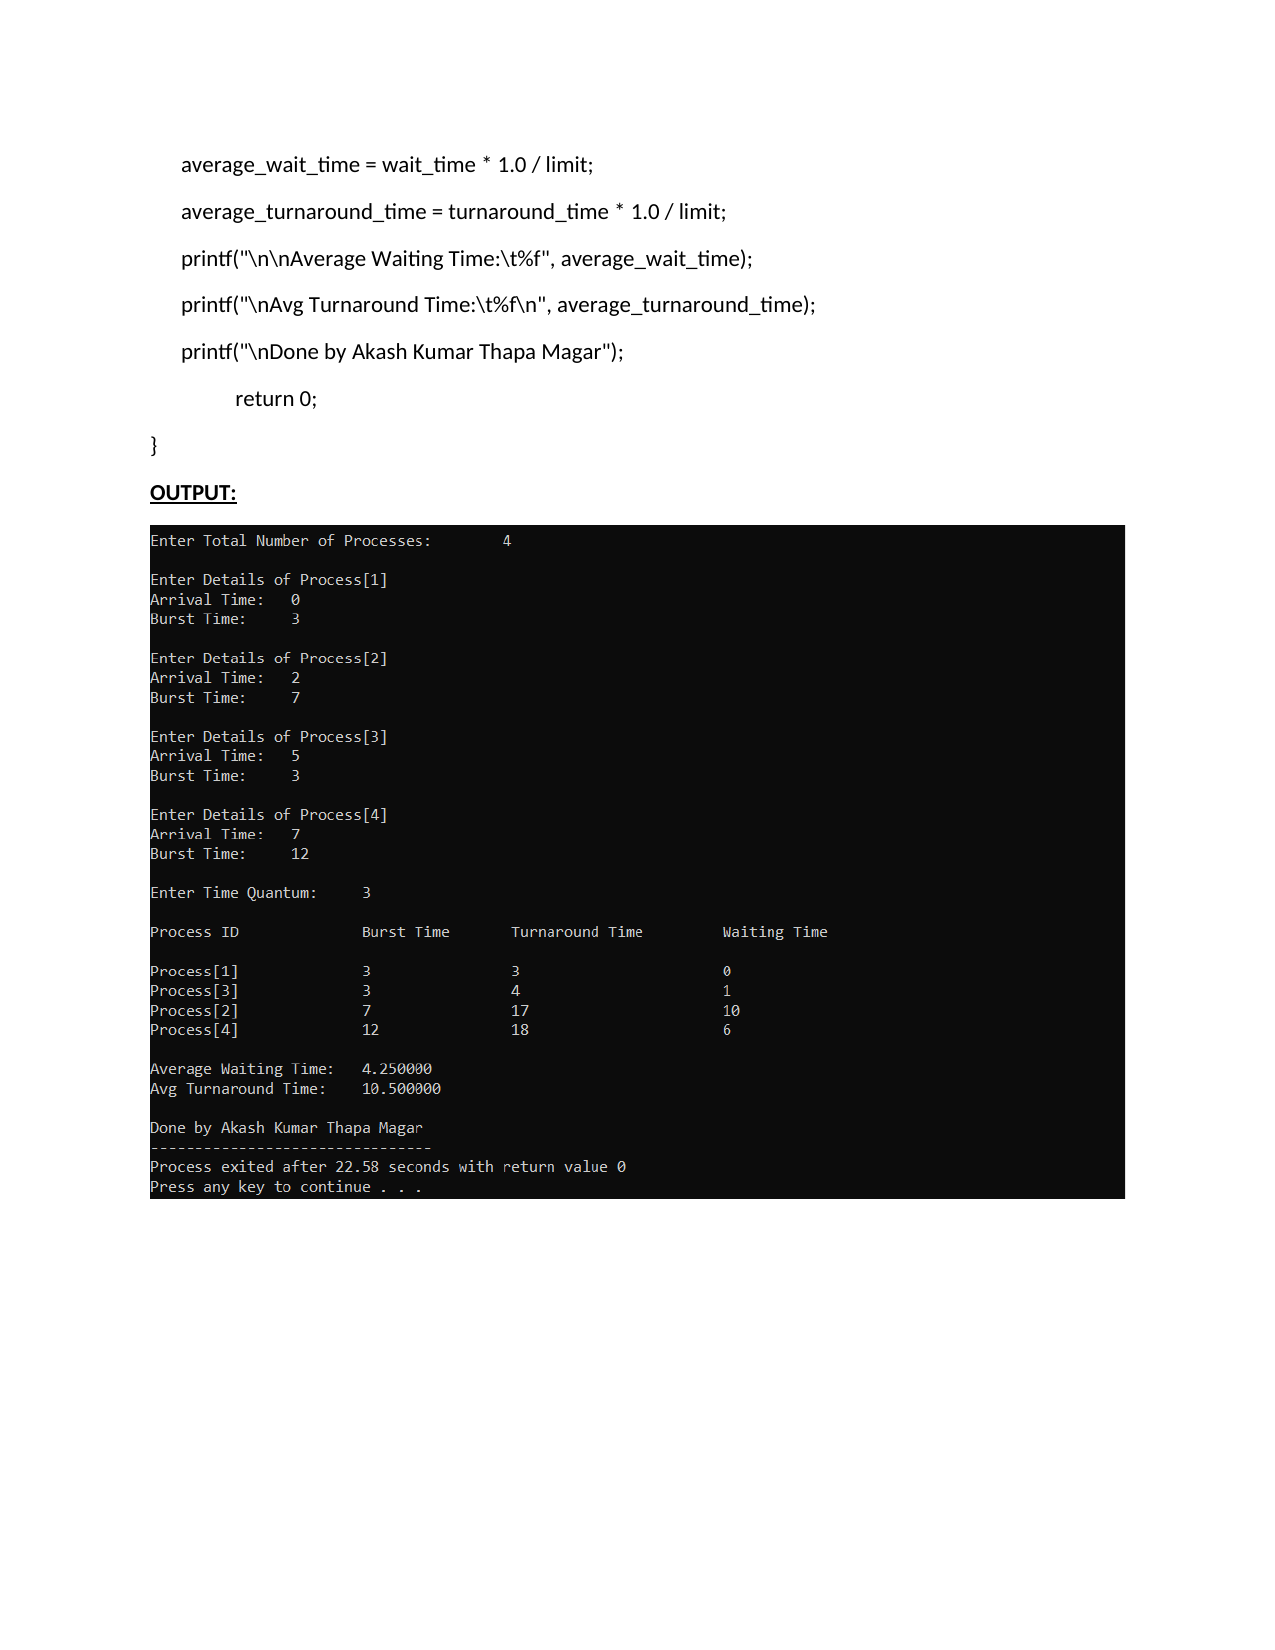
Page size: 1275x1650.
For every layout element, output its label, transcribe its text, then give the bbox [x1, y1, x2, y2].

text printf("\nDone by Akash Kumar Thapa Magar"); [150, 337, 1125, 366]
text return 0; [150, 384, 1125, 412]
text printf("\nAvg Turnaround Time:\t%f\n", average_turnaround_time); [150, 291, 1125, 319]
picture [150, 525, 1125, 1199]
text average_turnaround_time = turnaround_time * 1.0 / limit; [150, 197, 1125, 225]
text OUTPUT: [150, 478, 1125, 506]
text } [150, 431, 1125, 459]
text average_wait_time = wait_time * 1.0 / limit; [150, 150, 1125, 178]
text printf("\n\nAverage Waiting Time:\t%f", average_wait_time); [150, 244, 1125, 272]
